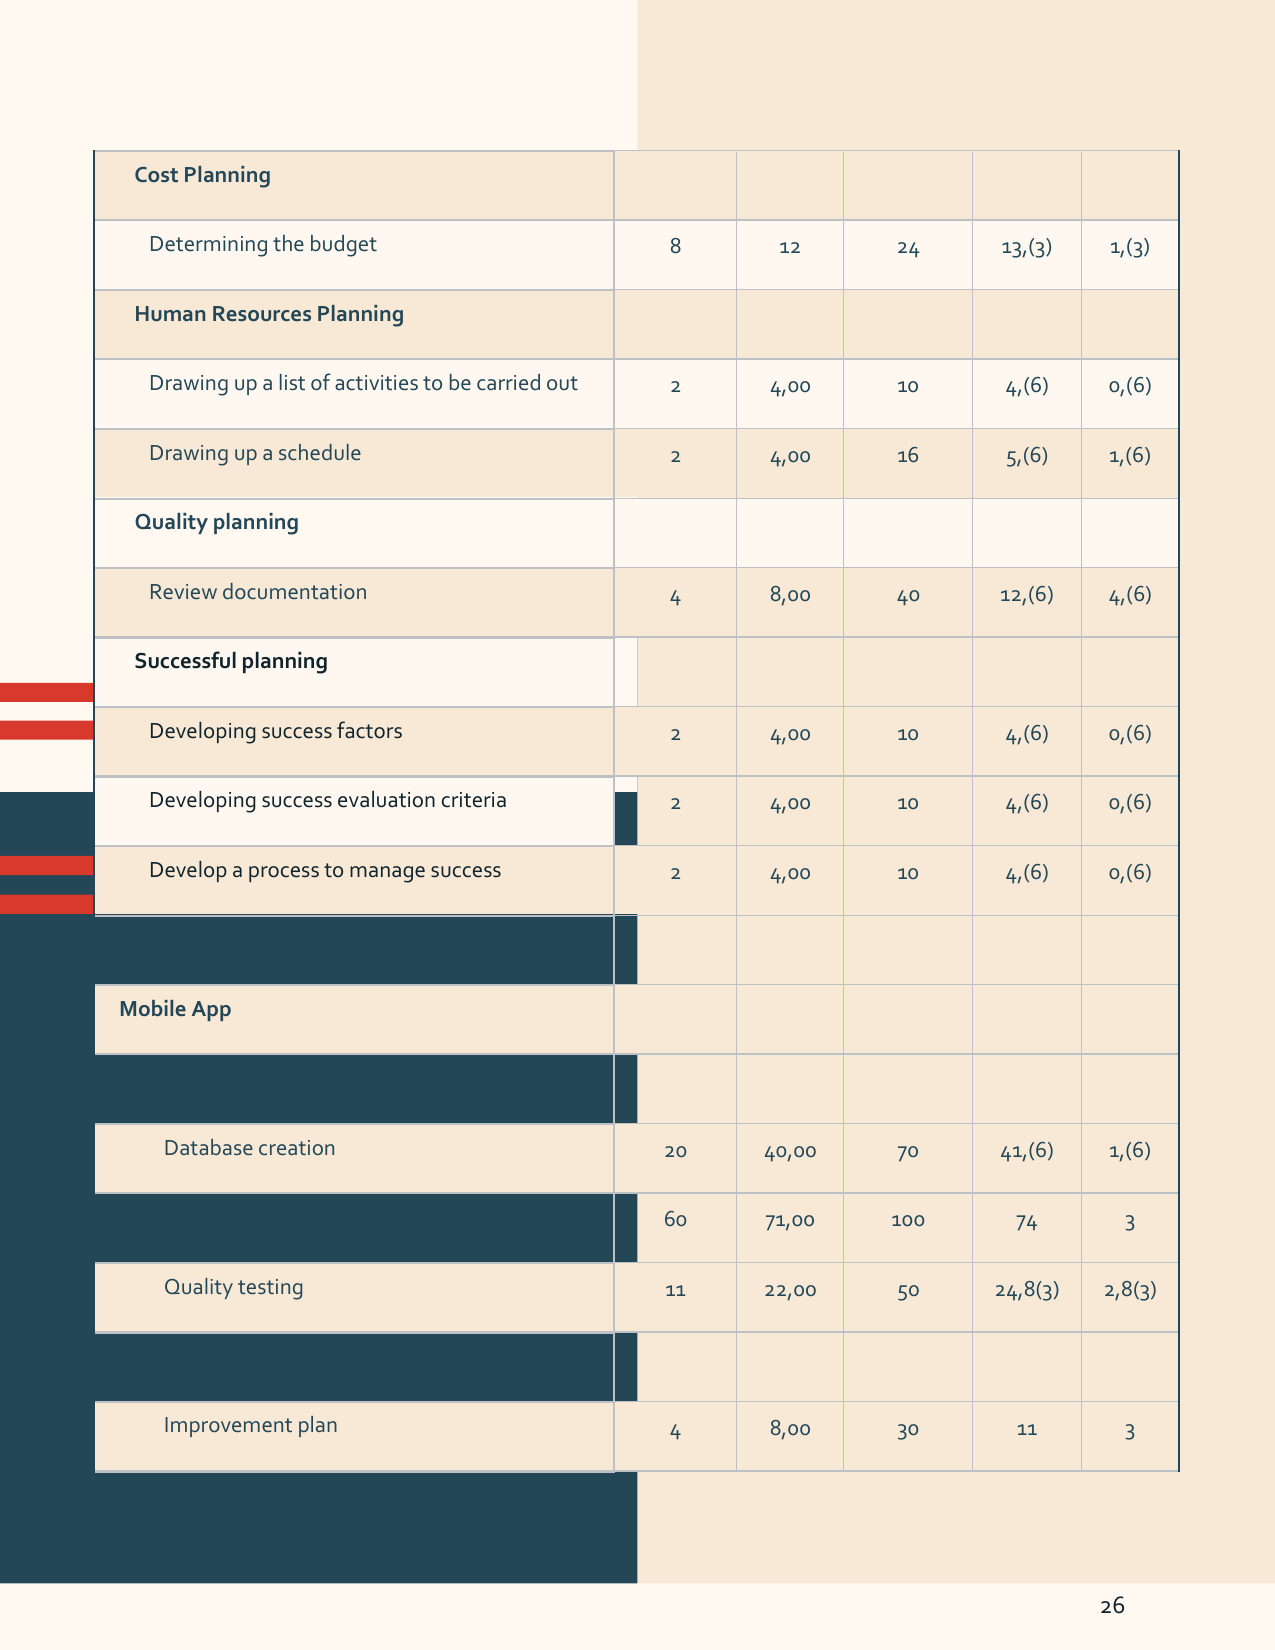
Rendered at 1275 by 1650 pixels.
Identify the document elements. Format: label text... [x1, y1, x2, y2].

table_cell Successful planning [95, 639, 613, 706]
table_cell 1,(6) [1082, 429, 1178, 497]
table_cell [615, 1333, 736, 1401]
table_cell [1082, 638, 1178, 706]
table_cell 2 [615, 360, 736, 428]
table_cell 40,00 [737, 1124, 843, 1192]
table_cell 71,00 [737, 1194, 843, 1262]
table_cell [844, 1055, 972, 1123]
table_cell [1082, 916, 1178, 984]
table_cell 4,(6) [1082, 568, 1178, 636]
table_cell 60 [615, 1194, 736, 1262]
table_cell Develop a process to manage success [95, 847, 613, 914]
table_cell 4,(6) [973, 707, 1081, 775]
table_cell 0,(6) [1082, 707, 1178, 775]
table_cell Human Resources Planning [95, 291, 613, 358]
table_cell Platform development [95, 1194, 613, 1262]
table_cell Database creation [95, 1125, 613, 1192]
table_cell 8,00 [737, 568, 843, 636]
table_cell [737, 638, 843, 706]
table_cell [1082, 985, 1178, 1053]
table_cell [1082, 290, 1178, 358]
table_cell [615, 151, 737, 219]
table_cell 16 [844, 429, 972, 497]
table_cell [95, 360, 613, 428]
table_cell [973, 1333, 1081, 1401]
table_cell 4,00 [737, 846, 843, 914]
table_cell [615, 1055, 736, 1123]
table_cell 0,(6) [1082, 777, 1178, 845]
table_cell 2 [615, 429, 736, 497]
table_cell [1082, 1333, 1178, 1401]
table_cell [615, 290, 736, 358]
table_cell 0,(6) [1082, 360, 1178, 428]
table_cell [615, 638, 736, 706]
table_cell [1082, 499, 1178, 567]
table_cell [737, 1055, 843, 1123]
table_cell [737, 1333, 843, 1401]
table_cell 4,00 [737, 360, 843, 428]
table_cell 11 [615, 1263, 736, 1331]
table_cell Final Product Development [95, 1334, 613, 1401]
table_cell 8 [615, 221, 736, 289]
table_cell [737, 151, 844, 219]
table_cell 10 [844, 777, 972, 845]
table_cell [844, 916, 972, 984]
table_cell 40 [844, 568, 972, 636]
table_cell 12,(6) [973, 568, 1081, 636]
table_cell 2,8(3) [1082, 1263, 1178, 1331]
table_cell 10 [844, 360, 972, 428]
table_cell [844, 151, 973, 219]
table_cell 30 [844, 1402, 972, 1470]
table_cell [973, 985, 1081, 1053]
table_cell 3 [1082, 1402, 1178, 1470]
table_cell 70 [844, 1124, 972, 1192]
table_cell 4,00 [737, 777, 843, 845]
table_cell 2 [615, 707, 736, 775]
table_cell Review documentation [95, 569, 613, 636]
table_cell 50 [844, 1263, 972, 1331]
table_cell 10 [844, 707, 972, 775]
table_cell 10 [844, 846, 972, 914]
table_cell Drawing up a schedule [95, 430, 613, 497]
table_cell 11 [973, 1402, 1081, 1470]
table_cell 12 [737, 221, 843, 289]
table_cell [973, 151, 1081, 219]
table_cell [615, 985, 736, 1053]
table_cell [1082, 1055, 1178, 1123]
table_cell [844, 1333, 972, 1401]
table_cell [615, 916, 736, 984]
table_cell [615, 499, 736, 567]
table_cell [737, 290, 843, 358]
table_cell 22,00 [737, 1263, 843, 1331]
table_cell 20 [615, 1124, 736, 1192]
table_cell 4,(6) [973, 777, 1081, 845]
table_cell [973, 1055, 1081, 1123]
table_cell [844, 638, 972, 706]
table_cell 74 [973, 1194, 1081, 1262]
table_cell Cost Planning [95, 152, 613, 219]
table_cell [844, 290, 972, 358]
table_cell Quality planning [95, 500, 613, 567]
table_cell 8,00 [737, 1402, 843, 1470]
table_cell 4,(6) [973, 846, 1081, 914]
table_cell 13,(3) [973, 221, 1081, 289]
table_cell [844, 499, 972, 567]
table_cell [973, 638, 1081, 706]
table_cell 4 [615, 568, 736, 636]
table_cell Developing success evaluation criteria [95, 778, 613, 845]
table_cell [844, 985, 972, 1053]
table_cell Execution [95, 917, 613, 984]
table_cell [737, 985, 843, 1053]
table_cell Development of the 1st Version of the APP [95, 1055, 613, 1123]
table_cell 24,8(3) [973, 1263, 1081, 1331]
table_cell 0,(6) [1082, 846, 1178, 914]
table_cell 2 [615, 846, 736, 914]
table_cell Mobile App [95, 986, 613, 1053]
table_cell 100 [844, 1194, 972, 1262]
table_cell 2 [615, 777, 736, 845]
table_cell 24 [844, 221, 972, 289]
table_cell Quality testing [95, 1264, 613, 1331]
table_cell 4,00 [737, 429, 843, 497]
table_cell 1,(6) [1082, 1124, 1178, 1192]
table_cell Improvement plan [95, 1403, 613, 1470]
table_cell Developing success factors [95, 708, 613, 775]
table_cell [737, 916, 843, 984]
table_cell [1081, 151, 1178, 219]
table_cell 3 [1082, 1194, 1178, 1262]
table_cell [973, 916, 1081, 984]
table_cell 4 [615, 1402, 736, 1470]
table_cell 4,00 [737, 707, 843, 775]
table_cell 1,(3) [1082, 221, 1178, 289]
table_cell Determining the budget [95, 221, 613, 289]
table_cell [973, 290, 1081, 358]
table_cell 41,(6) [973, 1124, 1081, 1192]
table_cell [737, 499, 843, 567]
table_cell 5,(6) [973, 429, 1081, 497]
table_cell 4,(6) [973, 360, 1081, 428]
table_cell [973, 499, 1081, 567]
